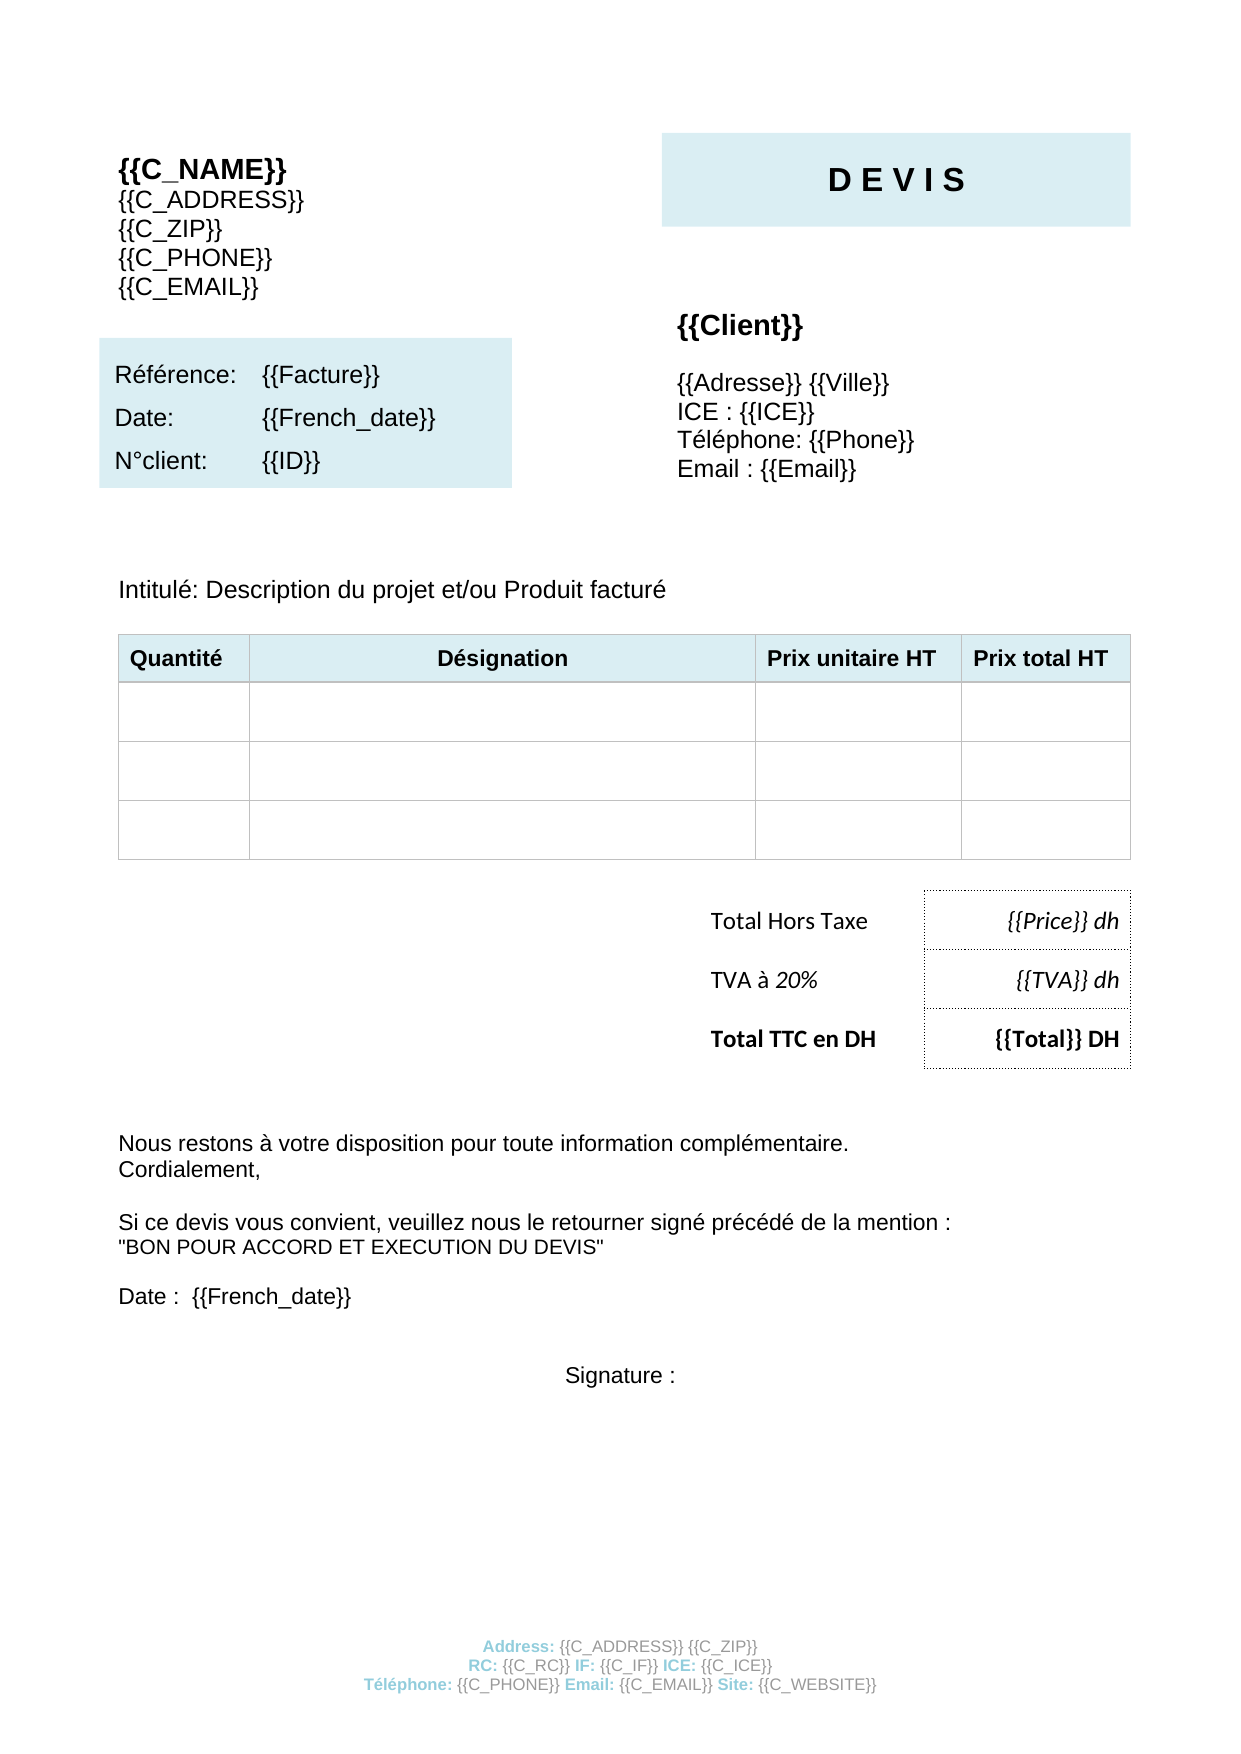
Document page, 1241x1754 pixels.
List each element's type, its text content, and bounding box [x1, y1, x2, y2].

table_header Total Hors Taxe [699, 890, 924, 949]
table_cell [119, 683, 249, 741]
table_cell [962, 683, 1130, 741]
text {{C_EMAIL}} [118, 271, 1122, 300]
table_cell [250, 801, 755, 859]
table_cell [756, 742, 961, 799]
table_cell {{Total}} DH [924, 1008, 1131, 1067]
text Si ce devis vous convient, veuillez nous le retourner signé précédé de la mention : [118, 1208, 1122, 1235]
table_cell [756, 801, 961, 859]
text {{C_NAME}} [118, 152, 661, 185]
table_cell Total TTC en DH [699, 1008, 924, 1067]
table_header Prix total HT [962, 635, 1130, 681]
table_cell [119, 742, 249, 799]
table_cell [250, 683, 755, 741]
table_header Désignation [250, 635, 755, 681]
table_header Prix unitaire HT [756, 635, 961, 681]
text {{C_ZIP}} [118, 214, 1122, 243]
table_header Quantité [119, 635, 249, 681]
table_cell {{TVA}} dh [924, 949, 1131, 1008]
text Date : {{French_date}} [118, 1283, 1122, 1309]
table_cell [756, 683, 961, 741]
text "BON POUR ACCORD ET EXECUTION DU DEVIS" [118, 1235, 1122, 1259]
text {{C_ADDRESS}} [118, 185, 661, 214]
text Cordialement, [118, 1156, 1122, 1182]
table_cell [119, 801, 249, 859]
table_cell [962, 801, 1130, 859]
text {{C_PHONE}} [118, 243, 1122, 271]
text Signature : [118, 1362, 1122, 1388]
text Nous restons à votre disposition pour toute information complémentaire. [118, 1129, 1122, 1156]
table_header {{Price}} dh [924, 890, 1131, 949]
table_cell TVA à 20% [699, 949, 924, 1008]
table_cell [250, 742, 755, 799]
text Intitulé: Description du projet et/ou Produit facturé [118, 575, 1122, 604]
table_cell [962, 742, 1130, 799]
